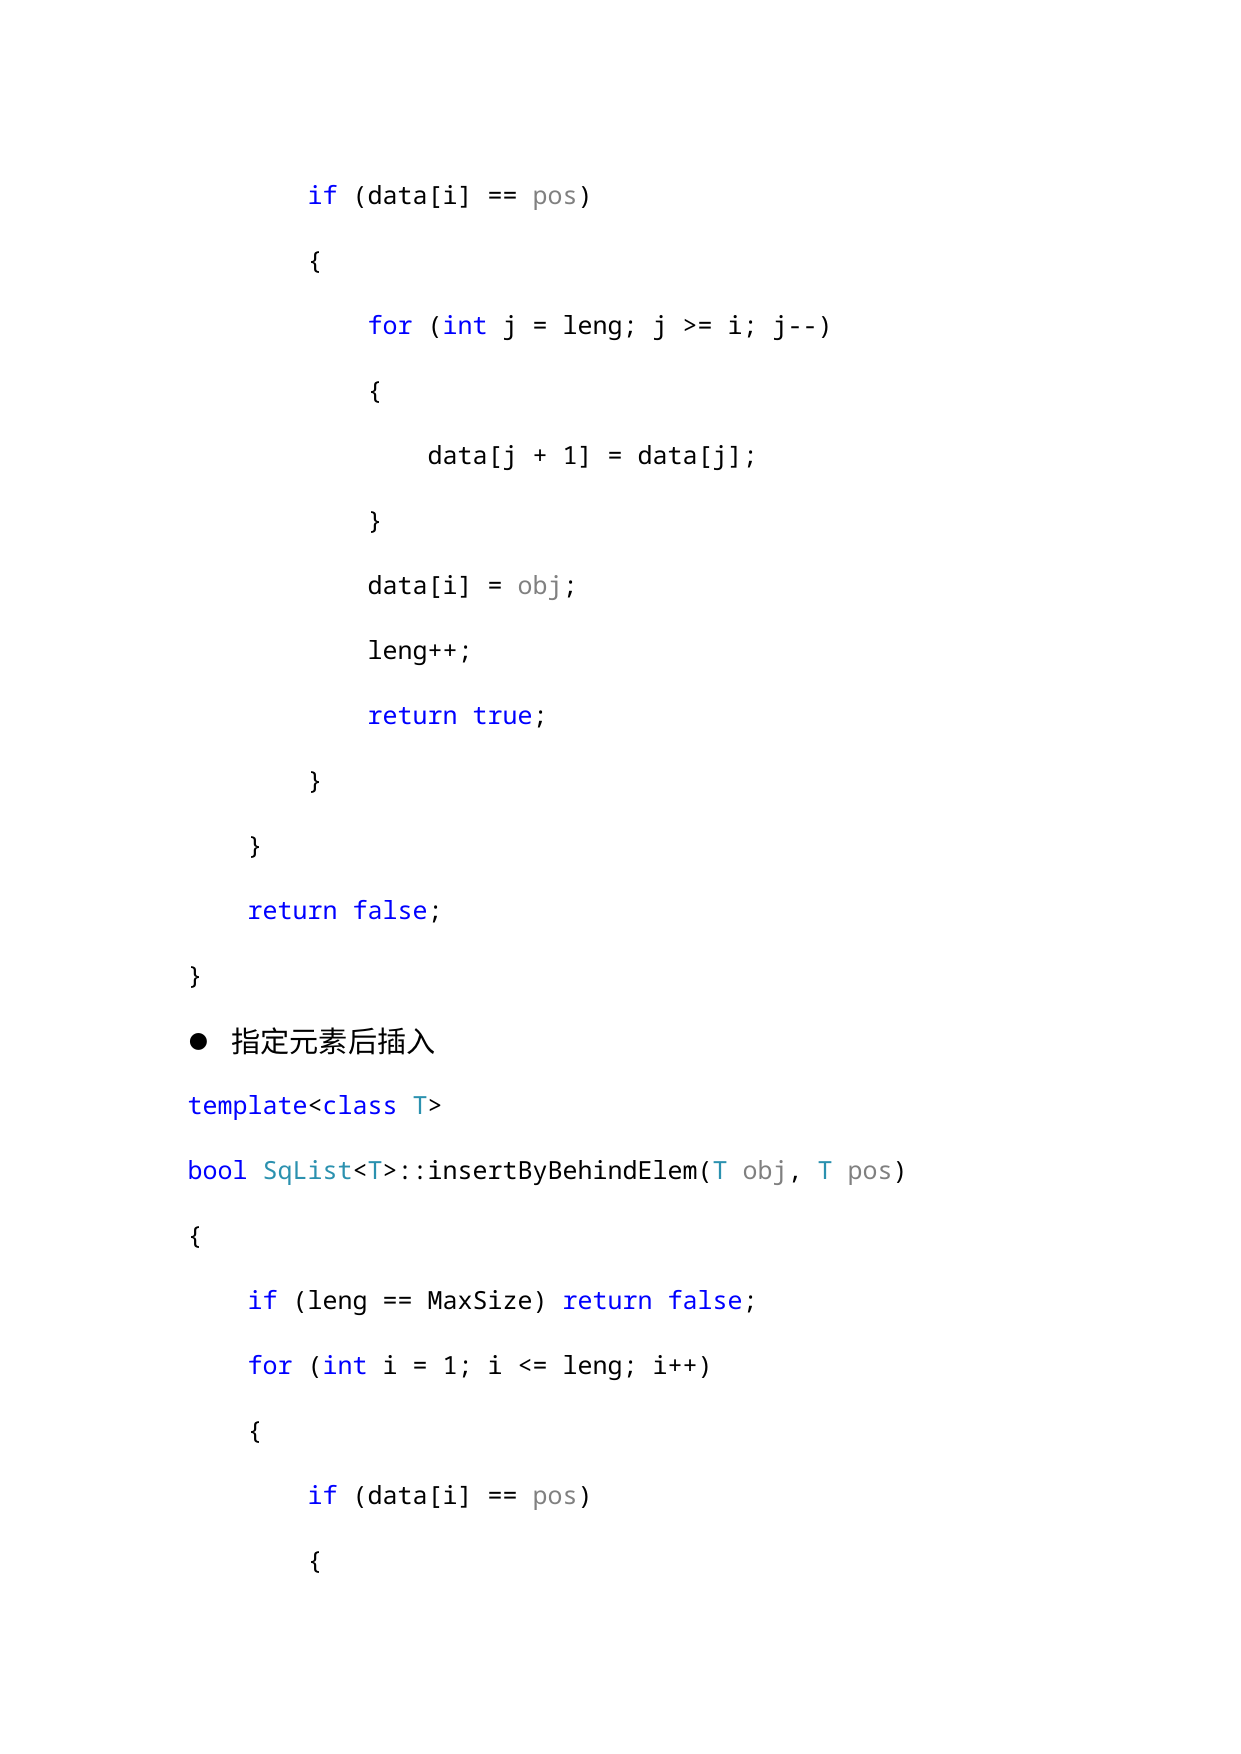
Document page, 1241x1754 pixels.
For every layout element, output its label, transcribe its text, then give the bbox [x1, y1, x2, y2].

text { [187, 1397, 1053, 1462]
text data[j + 1] = data[j]; [187, 422, 1053, 487]
text { [187, 227, 1053, 292]
text if (data[i] == pos) [187, 162, 1053, 227]
text } [187, 812, 1053, 877]
text for (int i = 1; i <= leng; i++) [187, 1332, 1053, 1397]
text return false; [187, 877, 1053, 942]
text for (int j = leng; j >= i; j--) [187, 292, 1053, 357]
text template<class T> [187, 1072, 1053, 1137]
text { [187, 1527, 1053, 1592]
text leng++; [187, 617, 1053, 682]
text bool SqList<T>::insertByBehindElem(T obj, T pos) [187, 1137, 1053, 1202]
text if (leng == MaxSize) return false; [187, 1267, 1053, 1332]
text if (data[i] == pos) [187, 1462, 1053, 1527]
text { [187, 357, 1053, 422]
list 指定元素后插入 [187, 1007, 1053, 1072]
list } [187, 942, 1053, 1007]
text return true; [187, 682, 1053, 747]
text { [187, 1202, 1053, 1267]
text } [187, 487, 1053, 552]
text data[i] = obj; [187, 552, 1053, 617]
text } [187, 747, 1053, 812]
